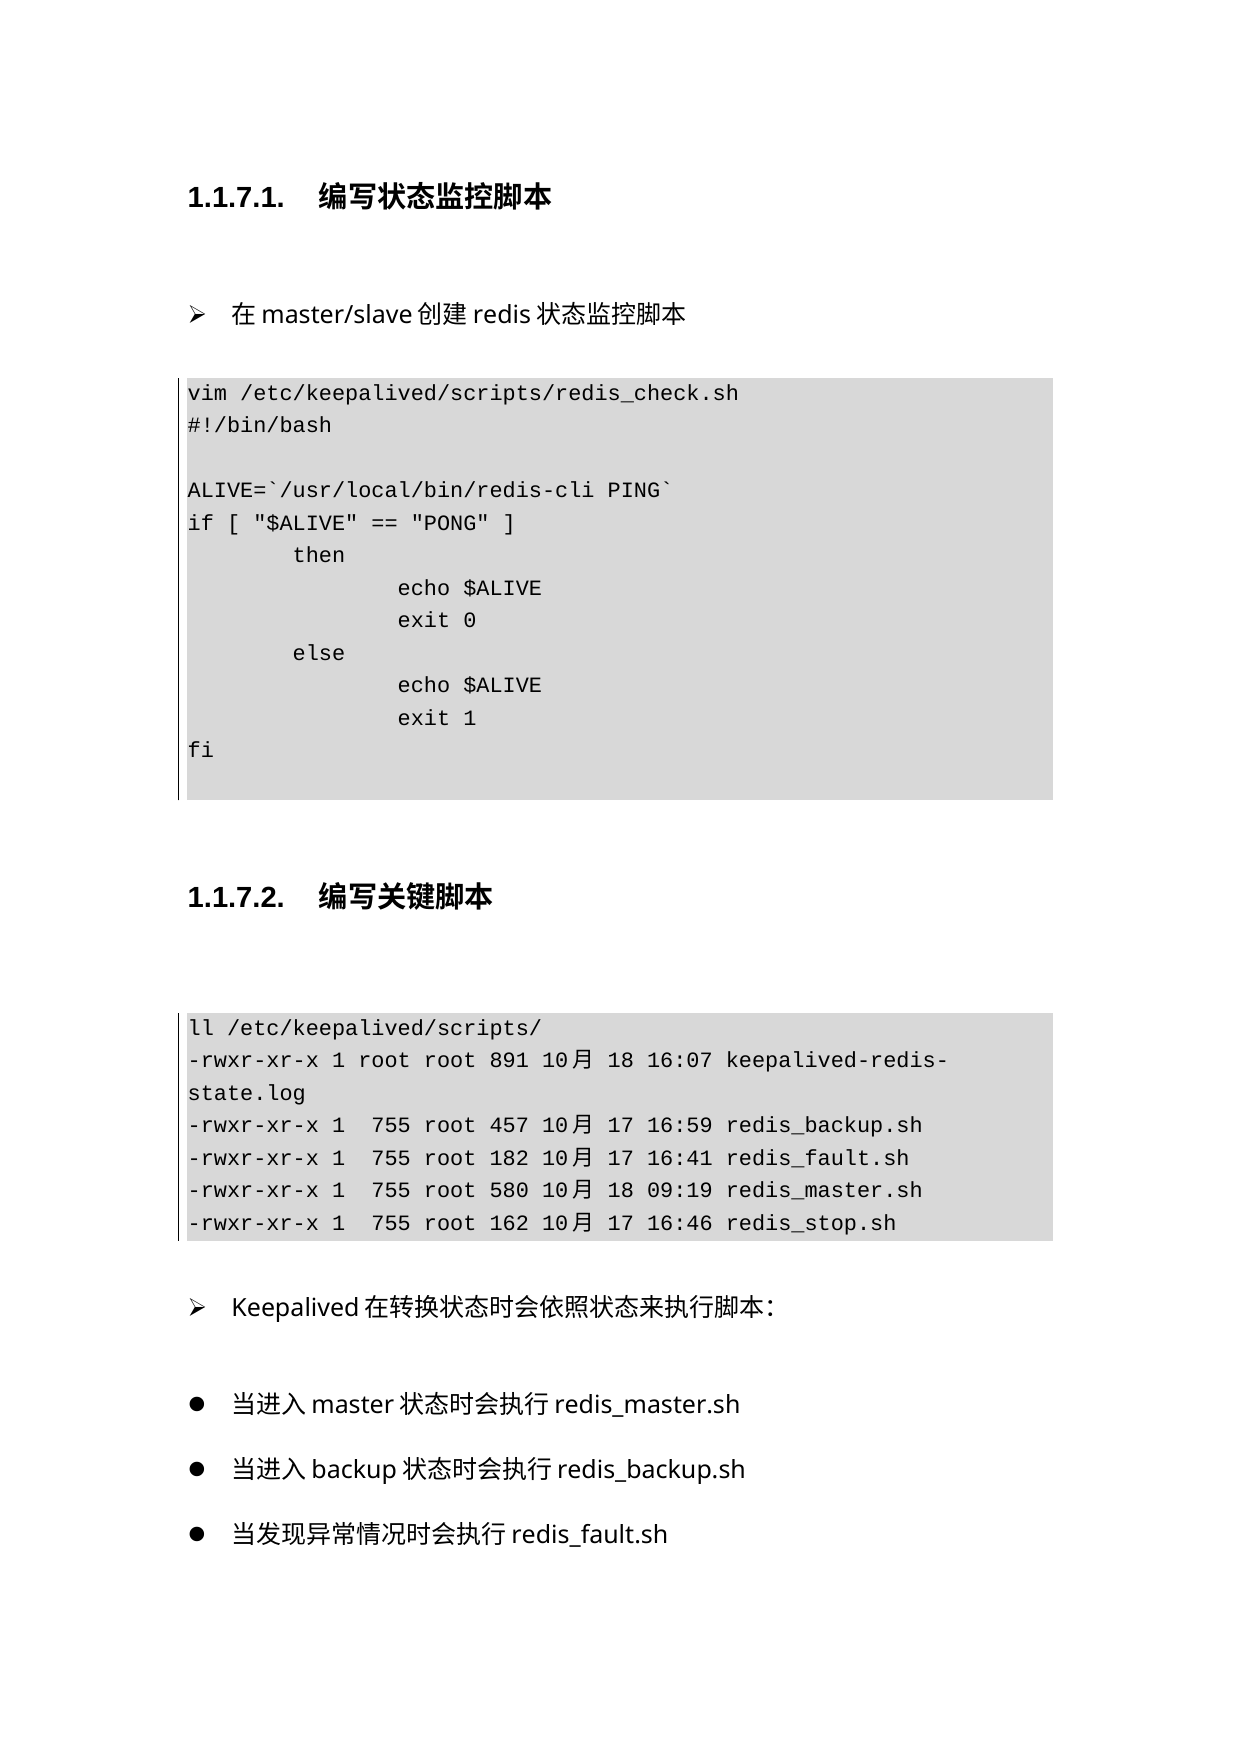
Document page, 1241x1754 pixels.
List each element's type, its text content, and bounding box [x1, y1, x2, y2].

text -rwxr-xr-x 1 755 root 580 10月 18 09:19 redis_master.sh [187, 1176, 1053, 1208]
text echo $ALIVE [187, 573, 1053, 605]
text if [ "$ALIVE" == "PONG" ] [187, 508, 1053, 540]
text echo $ALIVE [187, 670, 1053, 703]
list Keepalived在转换状态时会依照状态来执行脚本： [187, 1273, 1053, 1338]
subtitle 编写关键脚本 [187, 862, 1053, 927]
text -rwxr-xr-x 1 755 root 457 10月 17 16:59 redis_backup.sh [187, 1111, 1053, 1143]
text fi [187, 735, 1053, 768]
text -rwxr-xr-x 1 root root 891 10月 18 16:07 keepalived-redis-state.log [187, 1046, 1053, 1111]
list 在master/slave创建redis状态监控脚本 [187, 280, 1053, 345]
text -rwxr-xr-x 1 755 root 182 10月 17 16:41 redis_fault.sh [187, 1143, 1053, 1176]
text #!/bin/bash [187, 410, 1053, 443]
text ALIVE=`/usr/local/bin/redis-cli PING` [187, 475, 1053, 508]
text vim /etc/keepalived/scripts/redis_check.sh [187, 378, 1053, 410]
text exit 1 [187, 703, 1053, 735]
list 当进入backup状态时会执行redis_backup.sh [187, 1436, 1053, 1501]
subtitle 编写状态监控脚本 [187, 162, 1053, 227]
list 当发现异常情况时会执行redis_fault.sh [187, 1501, 1053, 1566]
list 当进入master状态时会执行redis_master.sh [187, 1371, 1053, 1436]
text ll /etc/keepalived/scripts/ [187, 1013, 1053, 1046]
text -rwxr-xr-x 1 755 root 162 10月 17 16:46 redis_stop.sh [187, 1208, 1053, 1241]
text exit 0 [187, 605, 1053, 638]
text else [187, 638, 1053, 670]
text then [187, 540, 1053, 573]
